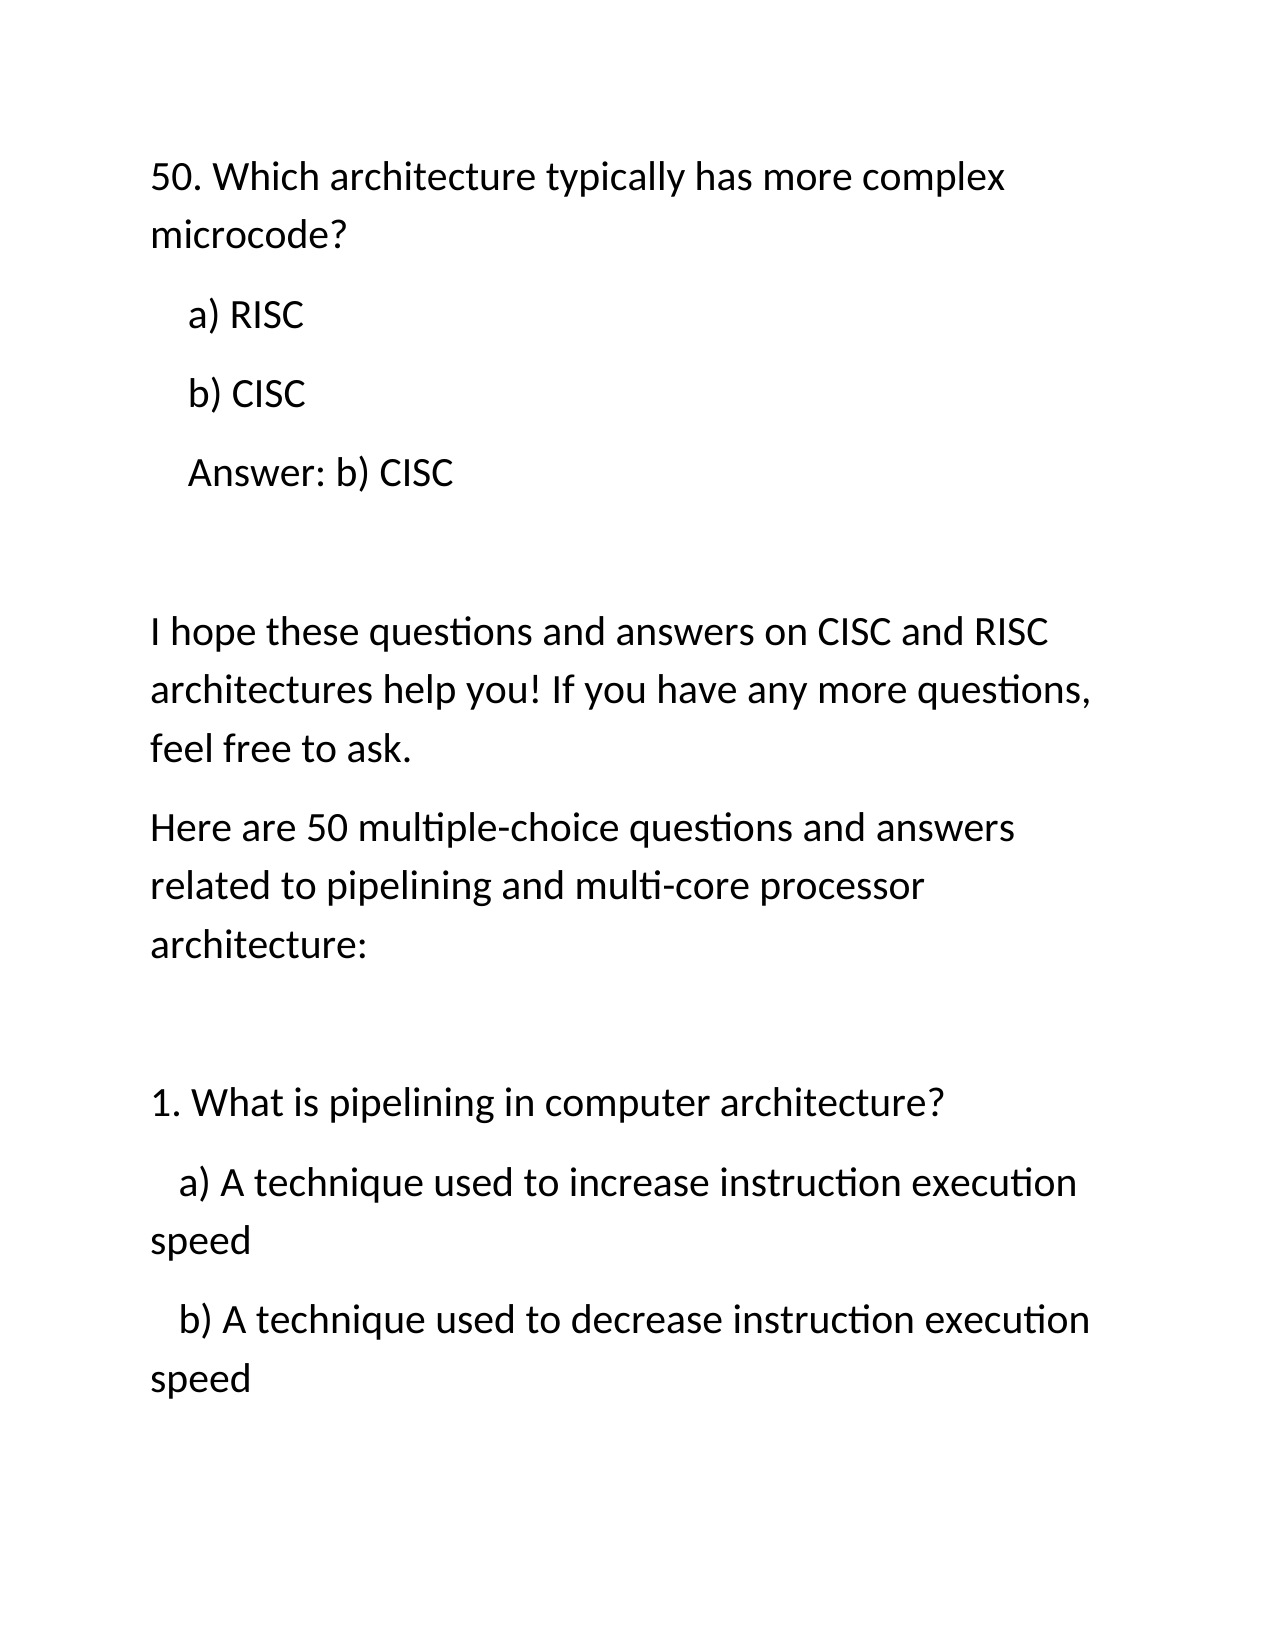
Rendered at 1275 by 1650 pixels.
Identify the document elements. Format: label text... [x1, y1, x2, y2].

text Answer: b) CISC [150, 446, 1125, 497]
text 50. Which architecture typically has more complex microcode? [150, 150, 1125, 259]
text b) CISC [150, 367, 1125, 418]
text I hope these questions and answers on CISC and RISC architectures help you! If you have any more questions, feel free to ask. [150, 605, 1125, 772]
text a) A technique used to increase instruction execution speed [150, 1156, 1125, 1265]
text b) A technique used to decrease instruction execution speed [150, 1293, 1125, 1403]
text 1. What is pipelining in computer architecture? [150, 1076, 1125, 1127]
text a) RISC [150, 288, 1125, 338]
text Here are 50 multiple-choice questions and answers related to pipelining and multi-core processor architecture: [150, 801, 1125, 969]
